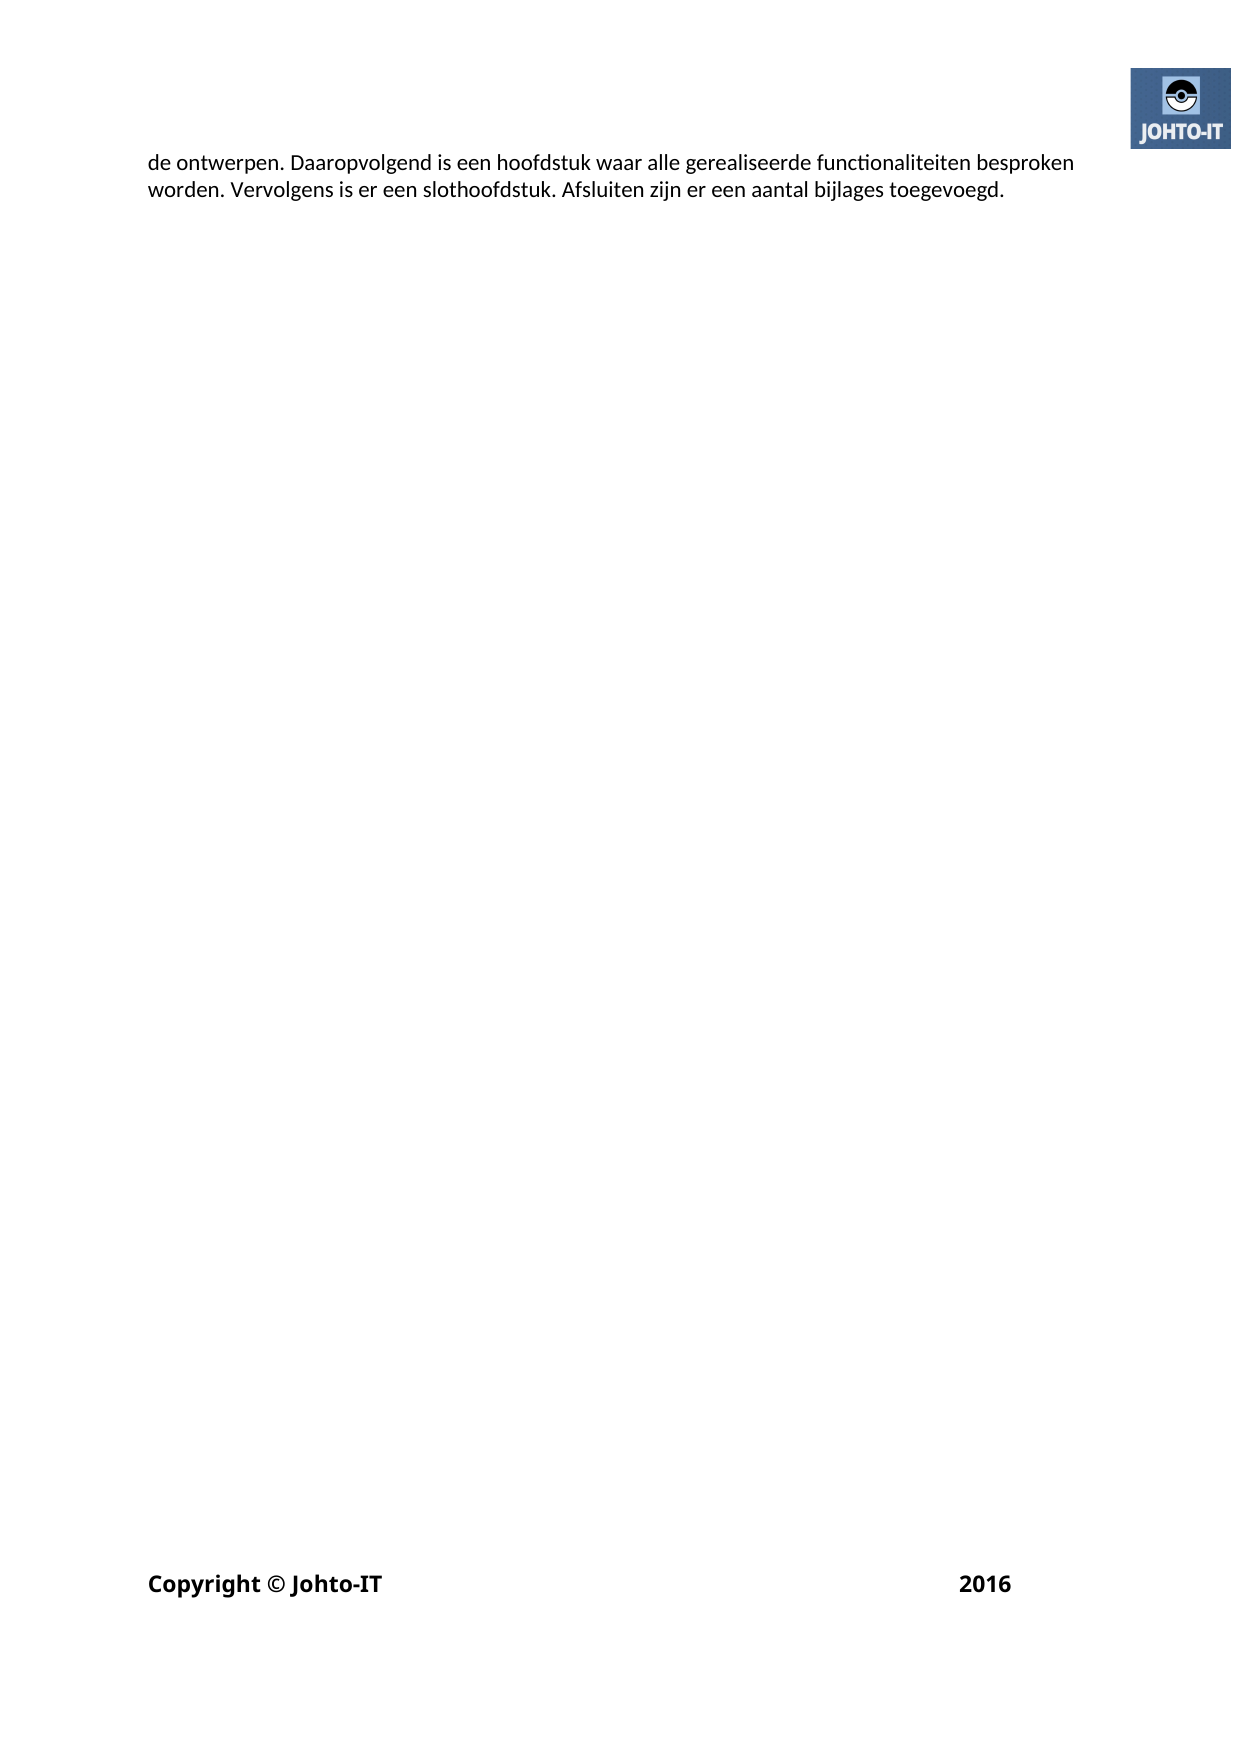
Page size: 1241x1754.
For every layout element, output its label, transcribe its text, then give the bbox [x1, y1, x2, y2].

picture [1130, 68, 1231, 149]
